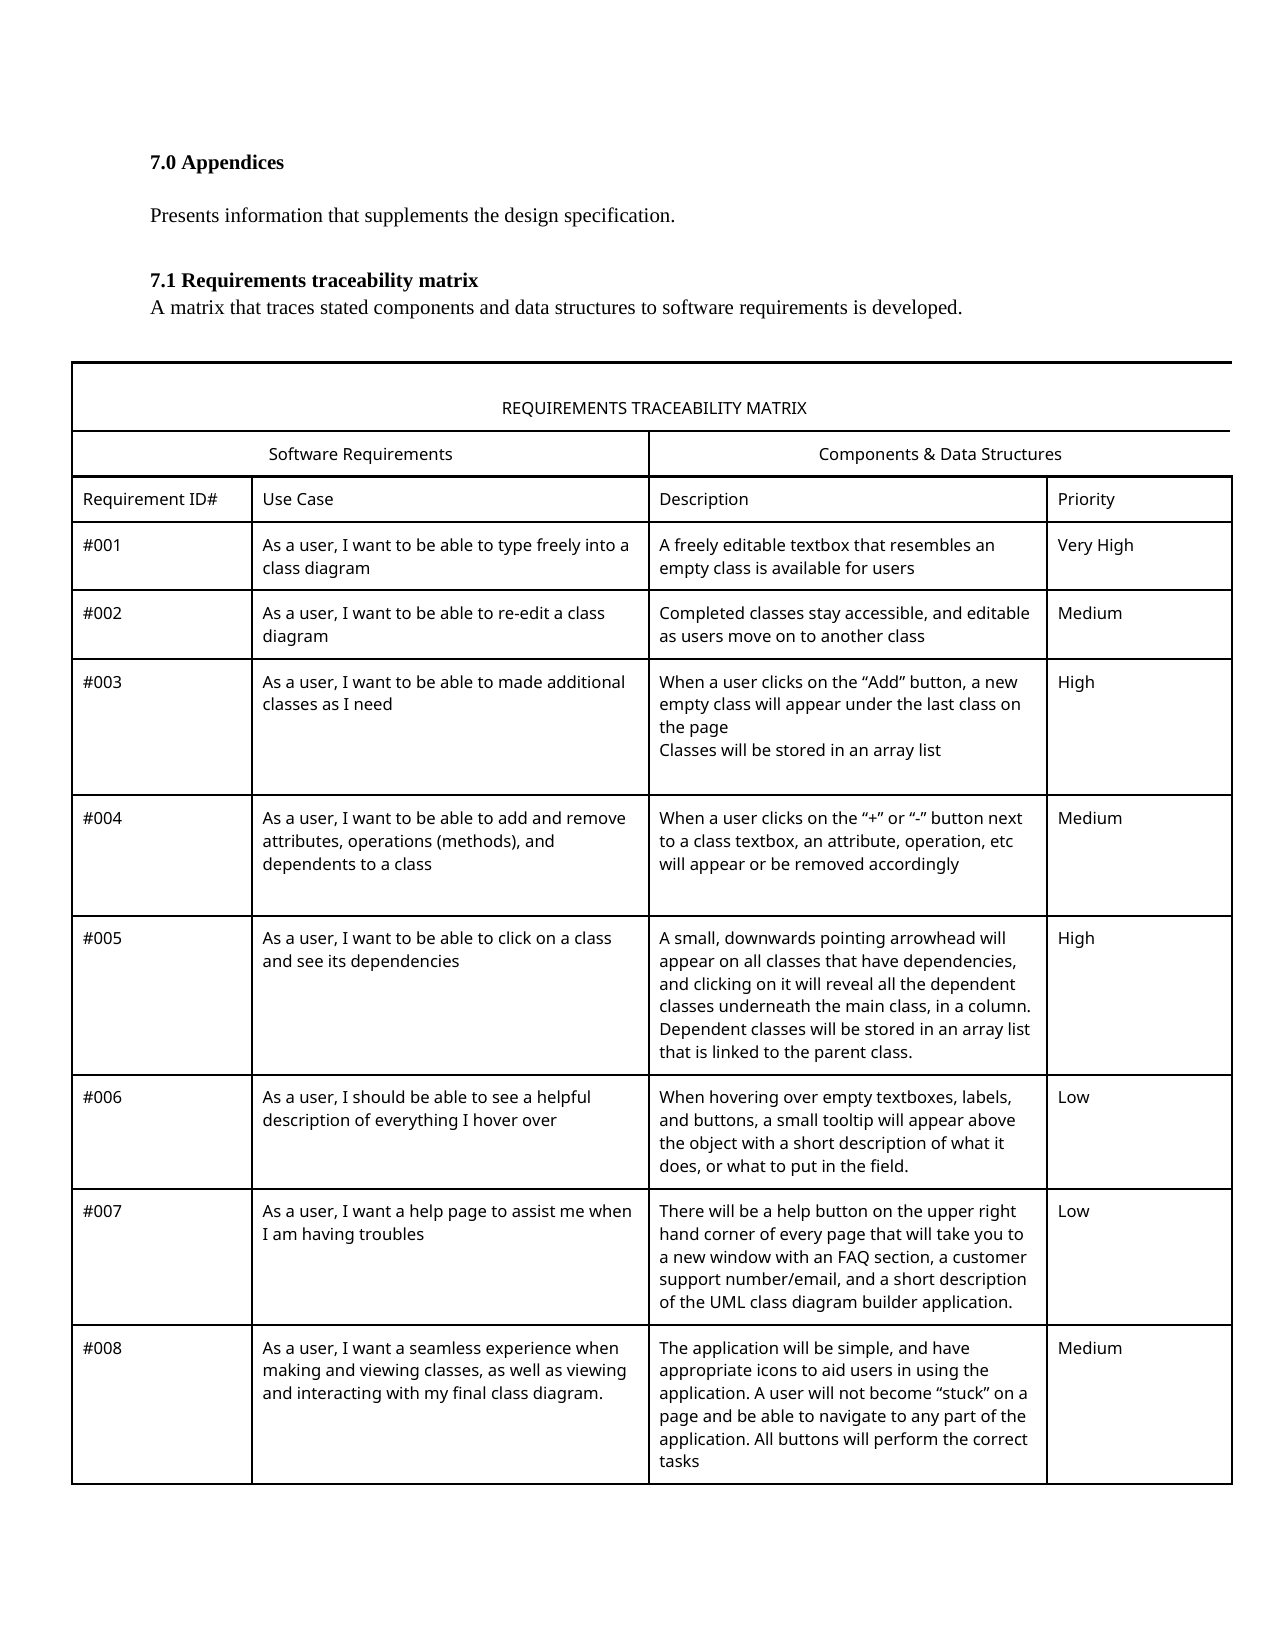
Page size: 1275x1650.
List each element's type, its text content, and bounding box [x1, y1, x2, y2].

table_cell When a user clicks on the “Add” button, a new empty class will appear under the last class on the page Classes will be stored in an array list [650, 660, 1046, 794]
table_cell High [1048, 660, 1231, 794]
table_cell As a user, I want to be able to type freely into a class diagram [253, 523, 648, 589]
table_cell As a user, I want a seamless experience when making and viewing classes, as well as viewing and interacting with my final class diagram. [253, 1326, 648, 1483]
table_cell As a user, I want to be able to click on a class and see its dependencies [253, 917, 648, 1074]
table_cell #004 [73, 796, 251, 914]
table_cell Requirement ID# [73, 478, 251, 521]
table_cell Medium [1048, 796, 1231, 914]
table_cell Low [1048, 1190, 1231, 1324]
table_cell #001 [73, 523, 251, 589]
table_cell As a user, I want to be able to add and remove attributes, operations (methods), and dependents to a class [253, 796, 648, 914]
table_cell There will be a help button on the upper right hand corner of every page that will take you to a new window with an FAQ section, a customer support number/email, and a short description of the UML class diagram builder application. [650, 1190, 1046, 1324]
table_cell When hovering over empty textboxes, labels, and buttons, a small tooltip will appear above the object with a short description of what it does, or what to put in the field. [650, 1076, 1046, 1187]
table_cell Software Requirements [73, 432, 648, 475]
table_cell Medium [1048, 1326, 1231, 1483]
table_cell A small, downwards pointing arrowhead will appear on all classes that have dependencies, and clicking on it will reveal all the dependent classes underneath the main class, in a column. Dependent classes will be stored in an array list that is linked to the parent class. [650, 917, 1046, 1074]
subtitle 7.1 Requirements traceability matrix A matrix that traces stated components and data structures to software requirements is developed. [150, 268, 1125, 319]
table_cell #002 [73, 591, 251, 658]
table_cell As a user, I should be able to see a helpful description of everything I hover over [253, 1076, 648, 1187]
table_cell Description [650, 478, 1046, 521]
table_cell #006 [73, 1076, 251, 1187]
subtitle Presents information that supplements the design specification. [150, 203, 1125, 227]
table_cell High [1048, 917, 1231, 1074]
table_cell Very High [1048, 523, 1231, 589]
table_cell Medium [1048, 591, 1231, 658]
table_cell Priority [1048, 478, 1231, 521]
table_cell The application will be simple, and have appropriate icons to aid users in using the application. A user will not become “stuck” on a page and be able to navigate to any part of the application. All buttons will perform the correct tasks [650, 1326, 1046, 1483]
table_cell #007 [73, 1190, 251, 1324]
table_cell #005 [73, 917, 251, 1074]
table_cell Completed classes stay accessible, and editable as users move on to another class [650, 591, 1046, 658]
table_cell Use Case [253, 478, 648, 521]
table_cell Components & Data Structures [650, 430, 1232, 475]
table_cell When a user clicks on the “+” or “-” button next to a class textbox, an attribute, operation, etc will appear or be removed accordingly [650, 796, 1046, 914]
table_cell As a user, I want to be able to made additional classes as I need [253, 660, 648, 794]
subtitle 7.0 Appendices [150, 150, 1125, 174]
table_cell A freely editable textbox that resembles an empty class is available for users [650, 523, 1046, 589]
table_cell As a user, I want to be able to re-edit a class diagram [253, 591, 648, 658]
table_cell #003 [73, 660, 251, 794]
table_cell Low [1048, 1076, 1231, 1187]
table_cell #008 [73, 1326, 251, 1483]
table_header REQUIREMENTS TRACEABILITY MATRIX [73, 364, 1232, 430]
table_cell As a user, I want a help page to assist me when I am having troubles [253, 1190, 648, 1324]
